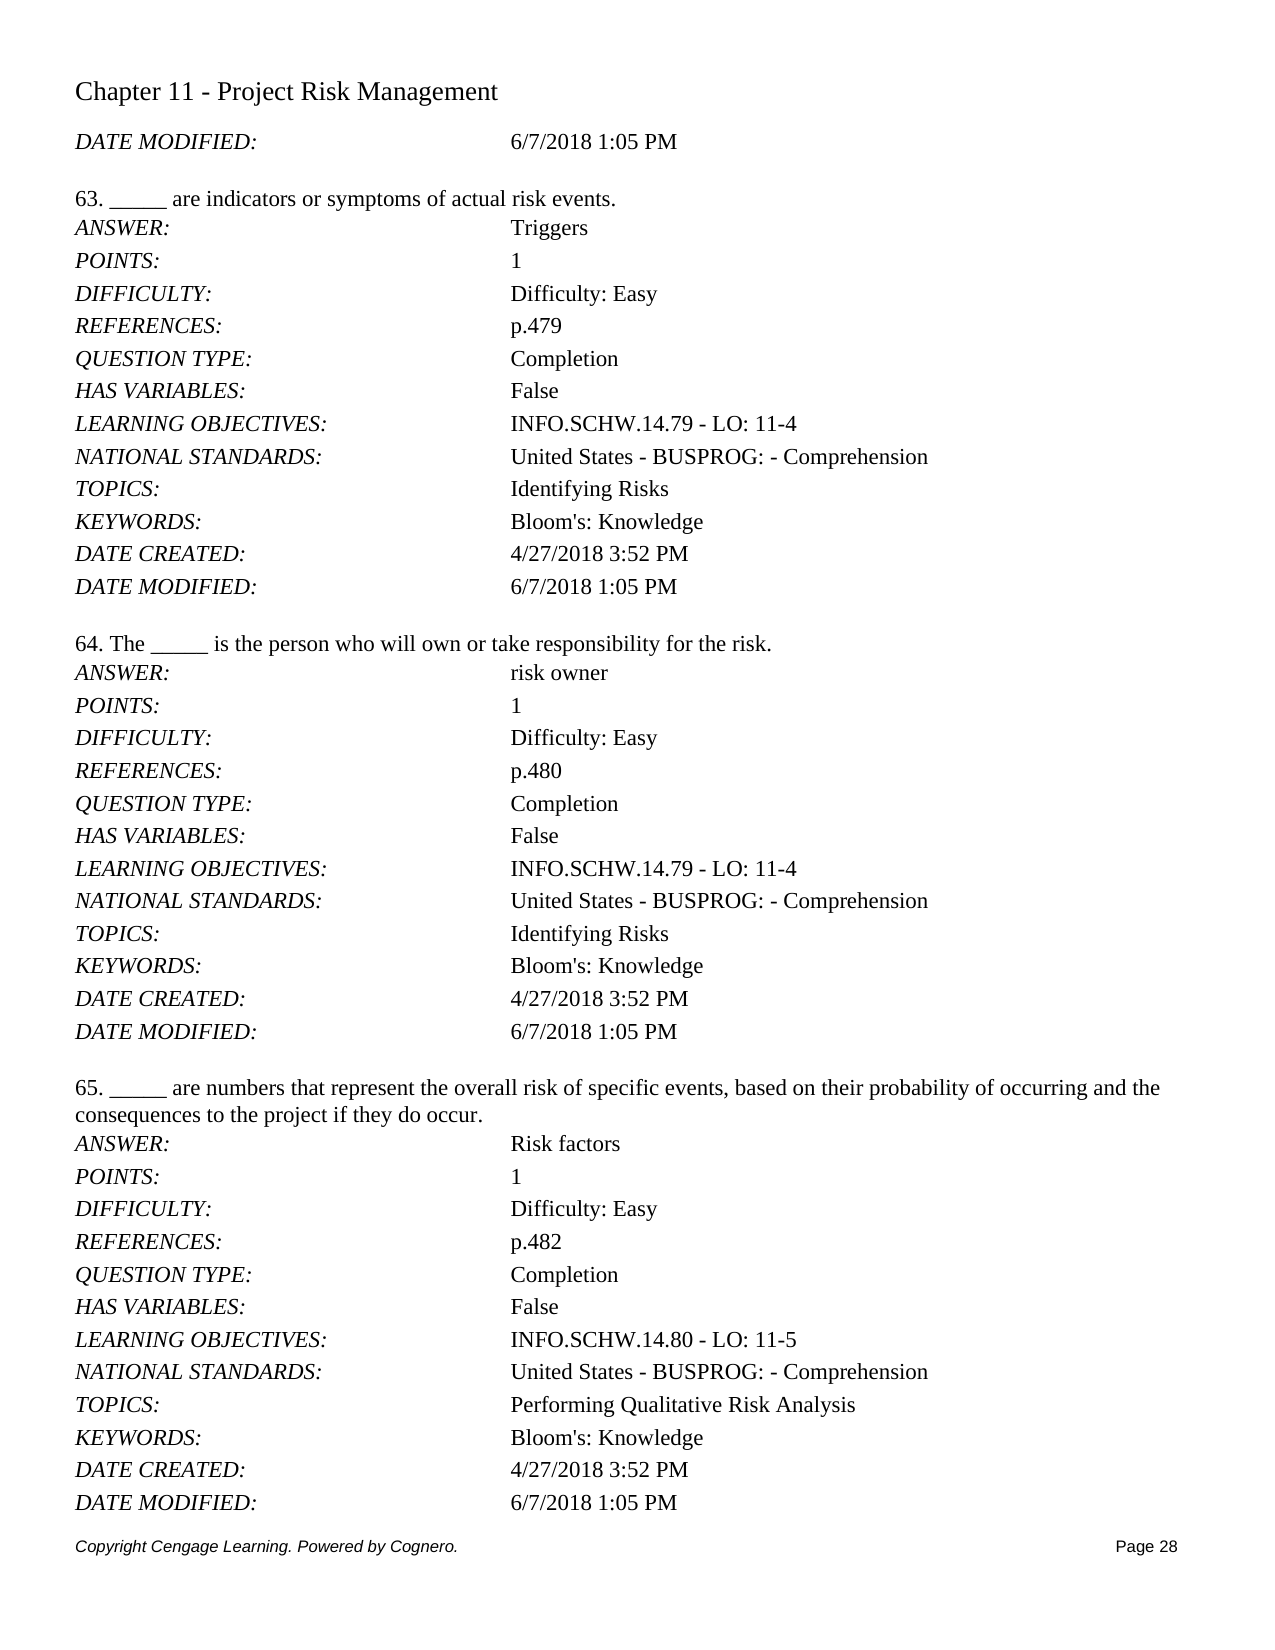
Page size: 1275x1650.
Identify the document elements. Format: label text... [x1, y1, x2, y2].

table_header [75, 125, 1200, 158]
table_header 65. _____ are numbers that represent the overall risk of specific events, based on their probability of occurring and the consequences to the project if they do occur. [75, 1074, 1200, 1518]
table_header 64. The _____ is the person who will own or take responsibility for the risk. [75, 630, 1200, 1047]
table_header 63. _____ are indicators or symptoms of actual risk events. [75, 185, 1200, 603]
